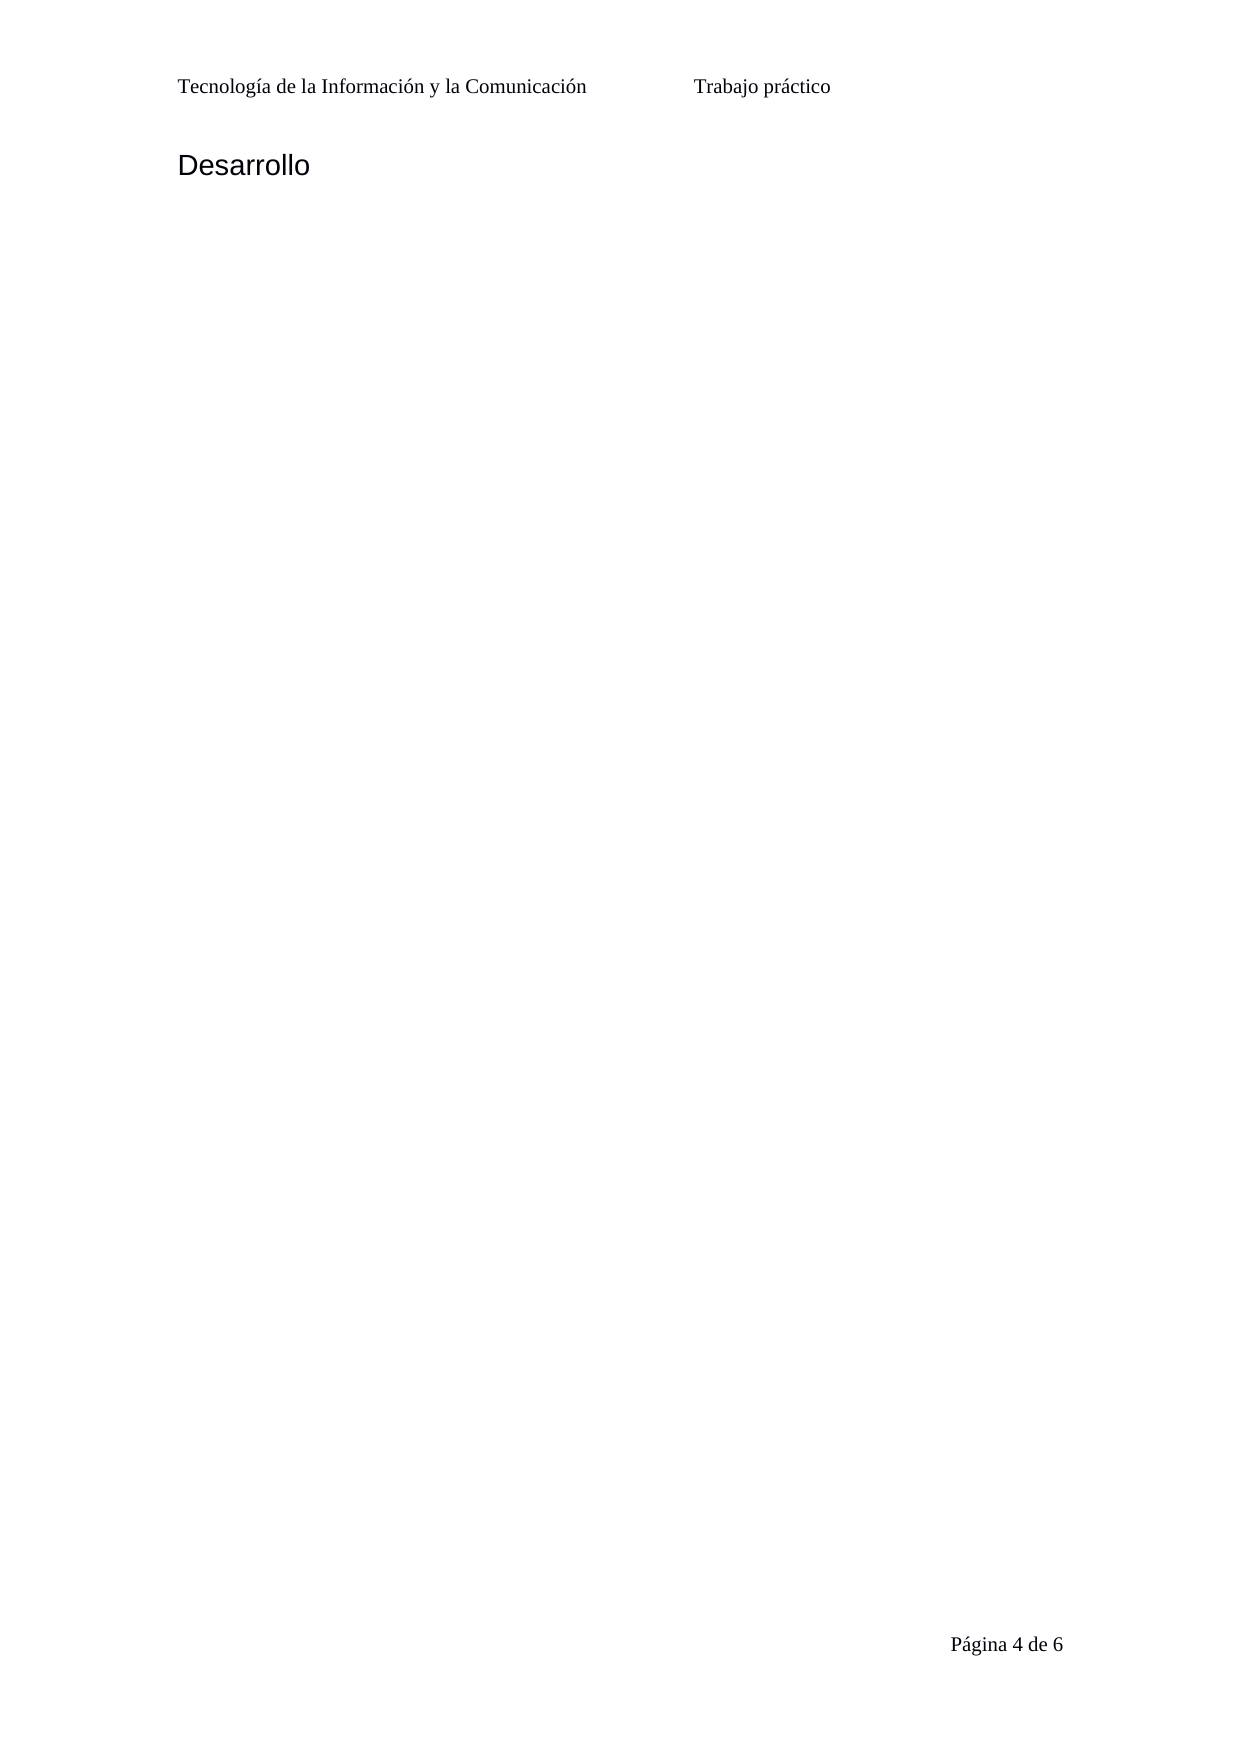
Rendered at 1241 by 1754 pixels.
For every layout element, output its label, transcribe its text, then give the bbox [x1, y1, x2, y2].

text Desarrollo [177, 148, 1063, 181]
